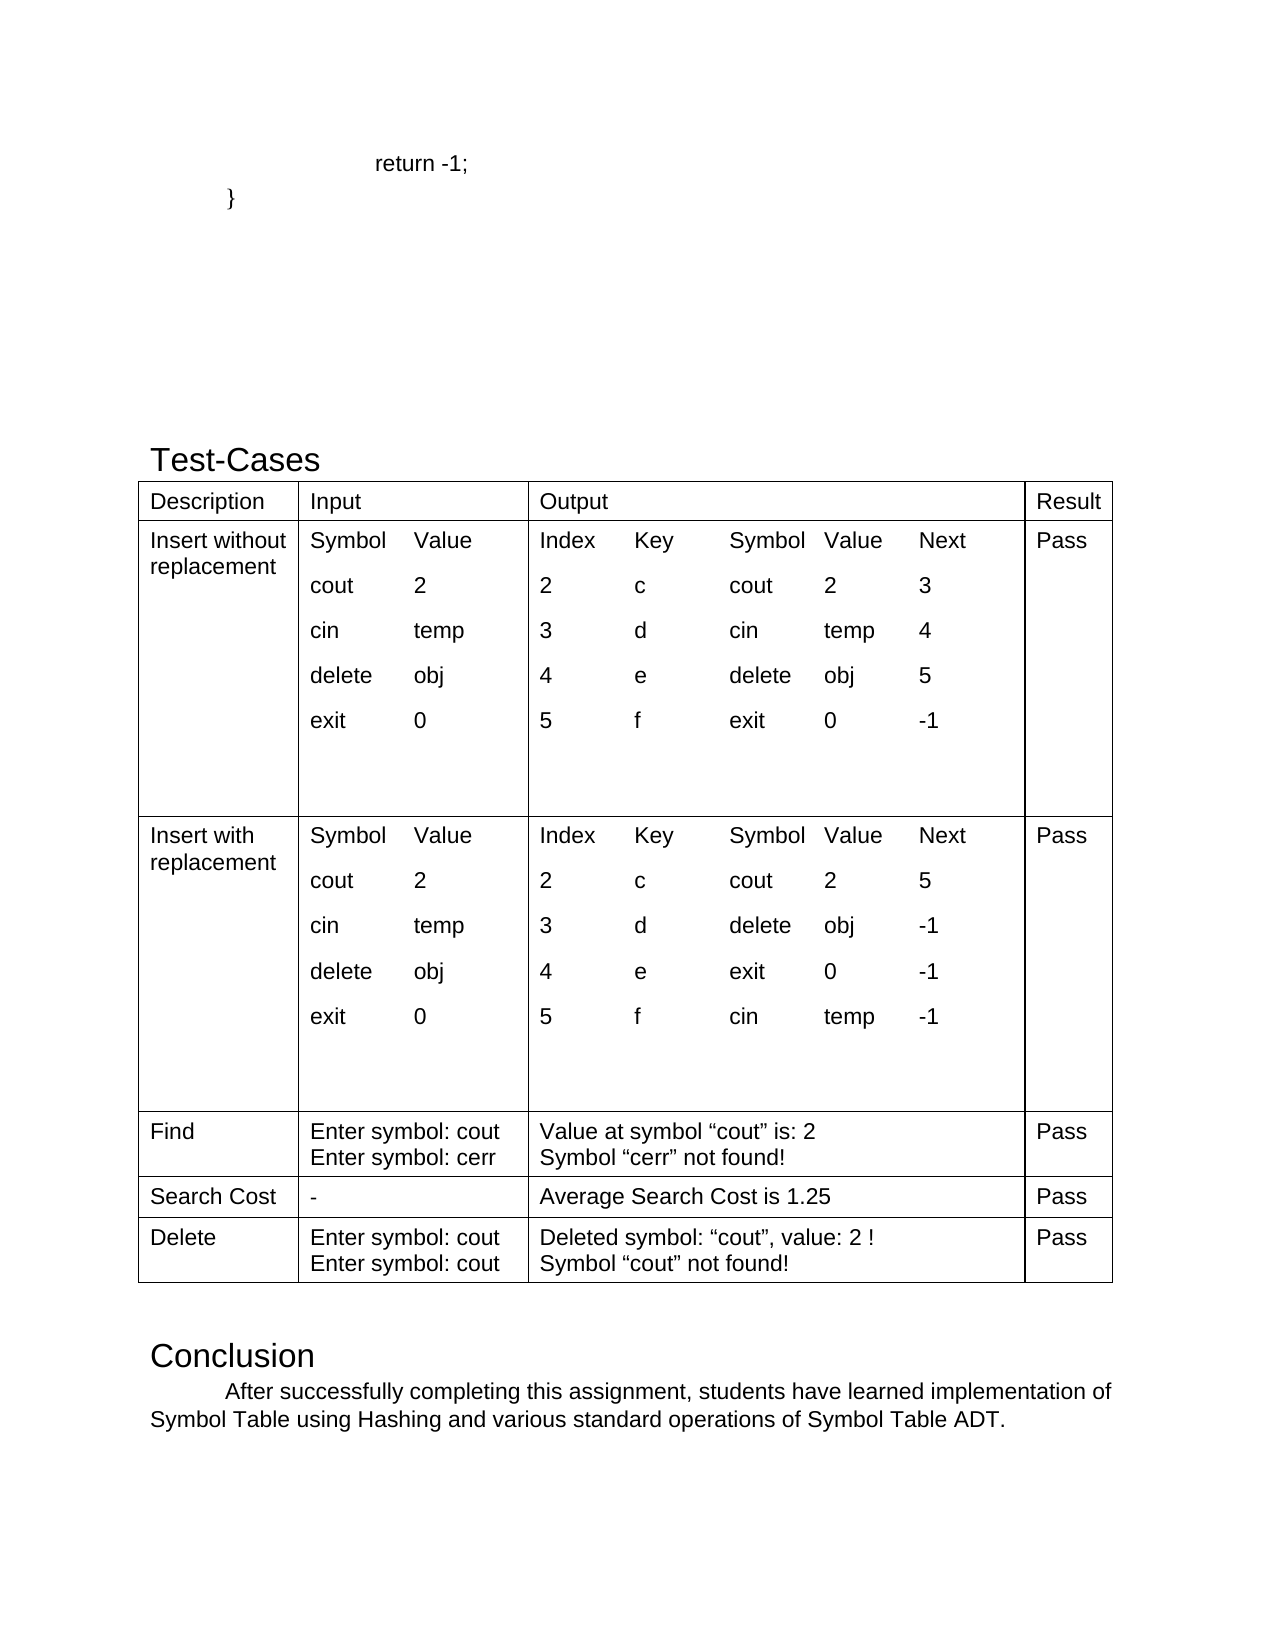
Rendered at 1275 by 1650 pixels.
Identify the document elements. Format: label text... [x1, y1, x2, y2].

text return -1; [300, 150, 1125, 176]
table_cell Pass [1026, 1218, 1112, 1282]
table_cell Insert without replacement [139, 521, 298, 816]
table_cell Enter symbol: cout Enter symbol: cerr [299, 1112, 528, 1176]
table_cell [529, 817, 1024, 1111]
text Conclusion [150, 1336, 1125, 1375]
table_cell Find [139, 1112, 298, 1176]
table_cell Pass [1026, 817, 1112, 1111]
table_cell [299, 817, 528, 1111]
table_header Result [1026, 482, 1112, 520]
text } [150, 183, 1069, 212]
text After successfully completing this assignment, students have learned implementation of Symbol Table using Hashing and various standard operations of Symbol Table ADT. [150, 1378, 1125, 1433]
table_cell Pass [1026, 1112, 1112, 1176]
table_cell Pass [1026, 521, 1112, 816]
table_cell [529, 521, 1024, 816]
table_header Description [139, 482, 298, 520]
table_cell Delete [139, 1218, 298, 1282]
table_cell Insert with replacement [139, 817, 298, 1111]
table_cell - [299, 1177, 528, 1217]
table_header Input [299, 482, 528, 520]
text Test-Cases [150, 440, 1125, 478]
table_cell Deleted symbol: “cout”, value: 2 ! Symbol “cout” not found! [529, 1218, 1024, 1282]
table_cell Average Search Cost is 1.25 [529, 1177, 1024, 1217]
table_cell Pass [1026, 1177, 1112, 1217]
table_cell Search Cost [139, 1177, 298, 1217]
table_cell Enter symbol: cout Enter symbol: cout [299, 1218, 528, 1282]
table_cell Value at symbol “cout” is: 2 Symbol “cerr” not found! [529, 1112, 1024, 1176]
table_cell [299, 521, 528, 816]
table_header Output [529, 482, 1024, 520]
